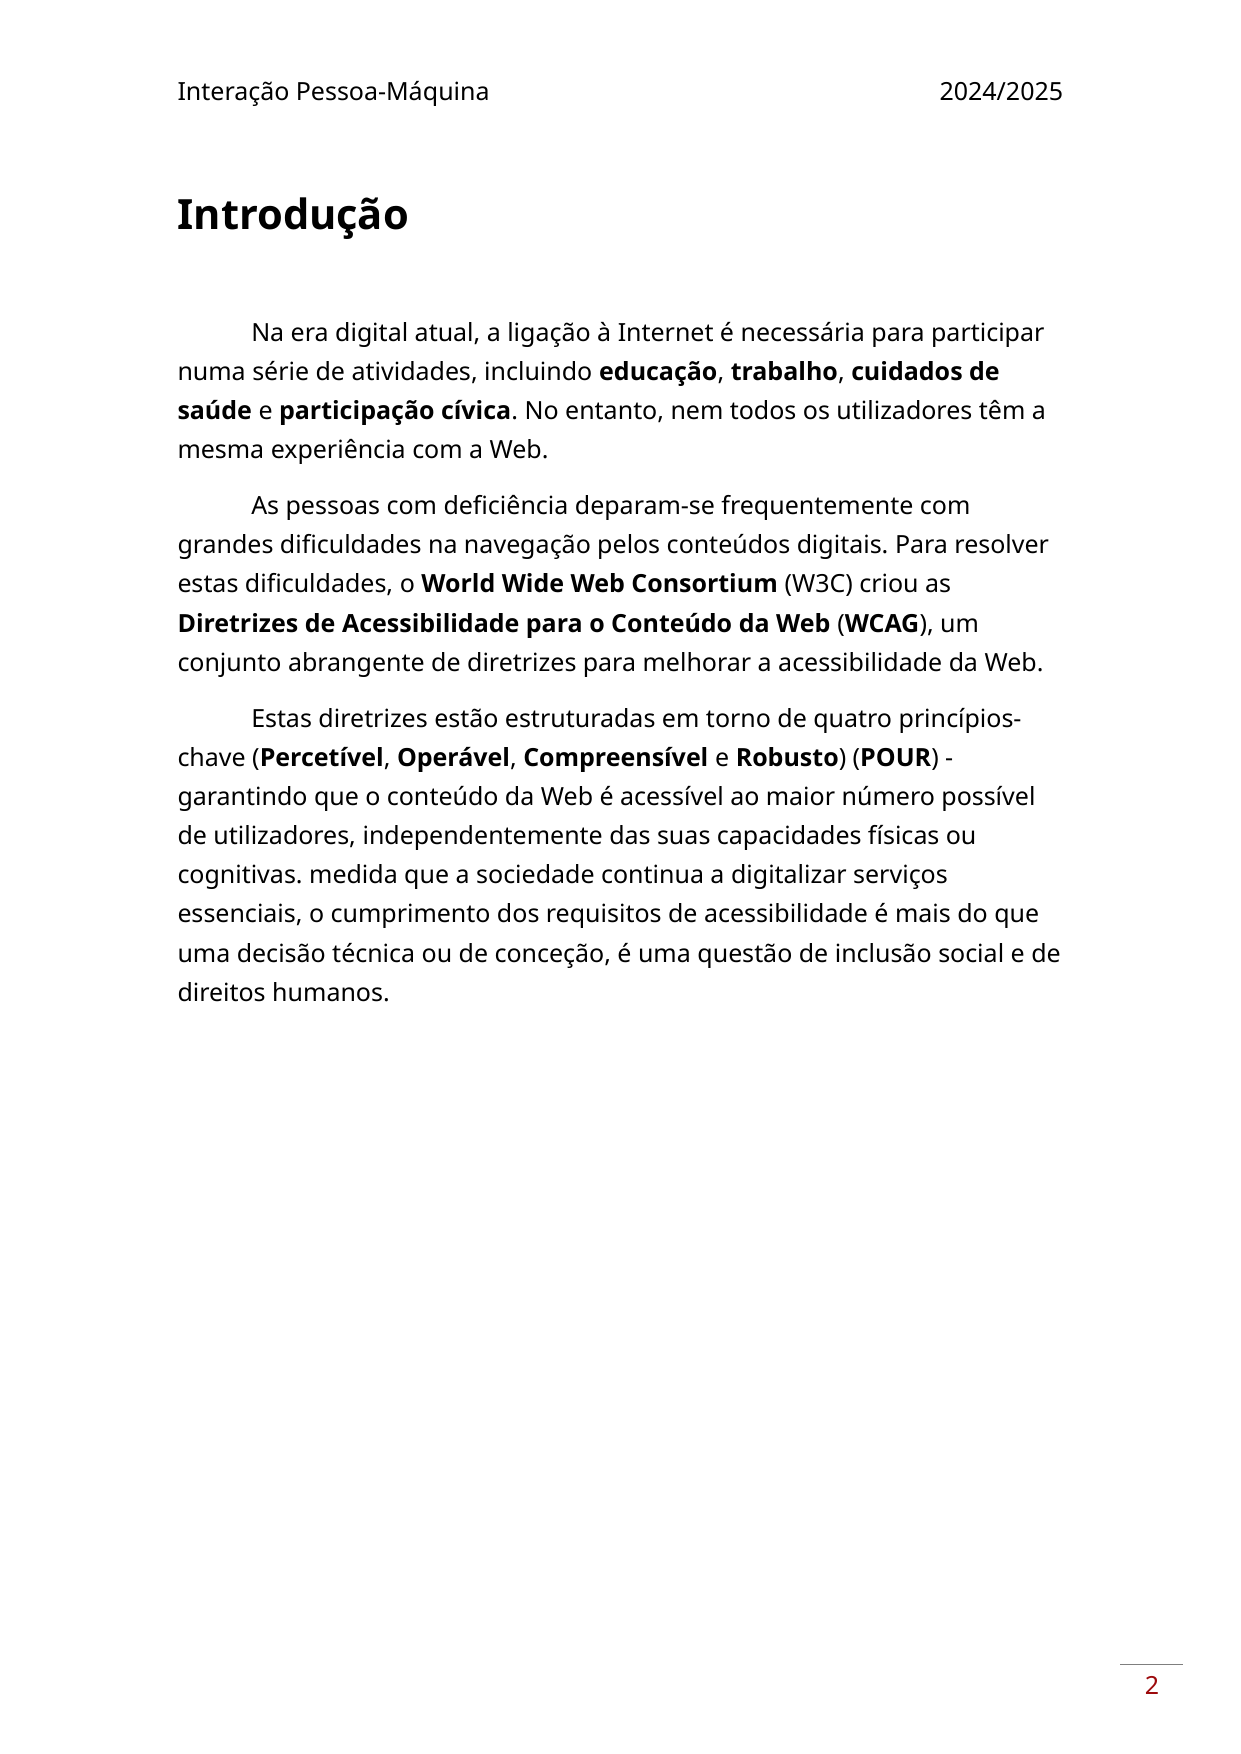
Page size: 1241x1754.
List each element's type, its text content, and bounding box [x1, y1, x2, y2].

text Na era digital atual, a ligação à Internet é necessária para participar numa série de atividades, incluindo educação, trabalho, cuidados de saúde e participação cívica. No entanto, nem todos os utilizadores têm a mesma experiência com a Web. [177, 314, 1063, 466]
text As pessoas com deficiência deparam-se frequentemente com grandes dificuldades na navegação pelos conteúdos digitais. Para resolver estas dificuldades, o World Wide Web Consortium (W3C) criou as Diretrizes de Acessibilidade para o Conteúdo da Web (WCAG), um conjunto abrangente de diretrizes para melhorar a acessibilidade da Web. [177, 488, 1063, 678]
text Estas diretrizes estão estruturadas em torno de quatro princípios-chave (Percetível, Operável, Compreensível e Robusto) (POUR) - garantindo que o conteúdo da Web é acessível ao maior número possível de utilizadores, independentemente das suas capacidades físicas ou cognitivas. medida que a sociedade continua a digitalizar serviços essenciais, o cumprimento dos requisitos de acessibilidade é mais do que uma decisão técnica ou de conceção, é uma questão de inclusão social e de direitos humanos. [177, 700, 1063, 1008]
subtitle Introdução [177, 185, 1063, 242]
